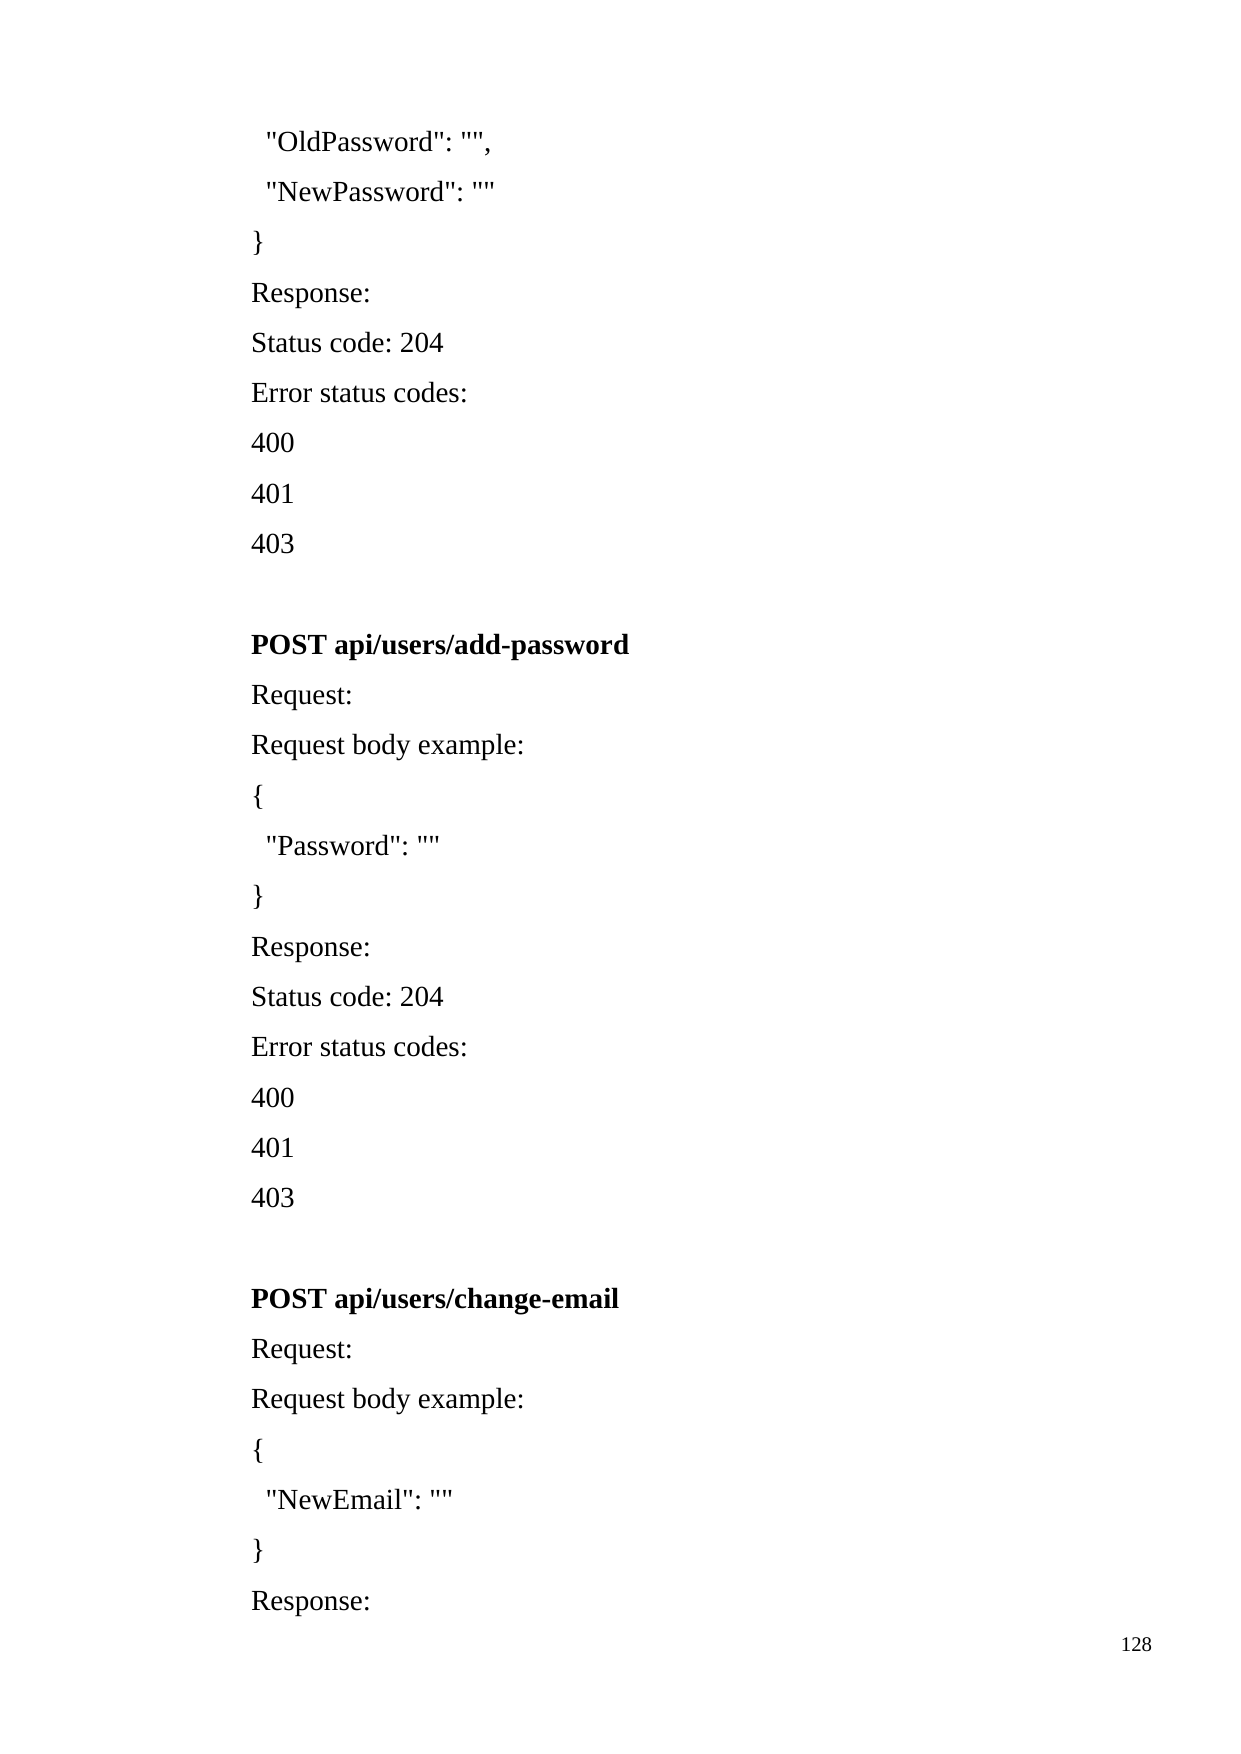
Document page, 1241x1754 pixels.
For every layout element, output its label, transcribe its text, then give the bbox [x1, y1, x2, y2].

text Error status codes: [177, 1029, 1152, 1063]
text Response: [177, 929, 1152, 962]
text POST api/users/change-email [177, 1281, 1152, 1314]
text "NewEmail": "" [177, 1482, 1152, 1516]
text 401 [177, 1130, 1152, 1163]
text POST api/users/add-password [177, 627, 1152, 660]
text } [177, 224, 1152, 258]
text "Password": "" [177, 828, 1152, 862]
text Response: [177, 1583, 1152, 1616]
text "OldPassword": "", [177, 124, 1152, 157]
text Error status codes: [177, 375, 1152, 409]
text Request body example: [177, 1382, 1152, 1415]
text 401 [177, 476, 1152, 509]
text 400 [177, 1080, 1152, 1113]
text } [177, 878, 1152, 912]
text Request: [177, 677, 1152, 711]
text Response: [177, 275, 1152, 308]
text { [177, 778, 1152, 811]
text Status code: 204 [177, 979, 1152, 1013]
text Request: [177, 1331, 1152, 1365]
text "NewPassword": "" [177, 174, 1152, 208]
text Status code: 204 [177, 325, 1152, 358]
text } [177, 1532, 1152, 1566]
text Request body example: [177, 727, 1152, 761]
text 403 [177, 1180, 1152, 1214]
text 403 [177, 526, 1152, 560]
text { [177, 1432, 1152, 1465]
text 400 [177, 426, 1152, 459]
